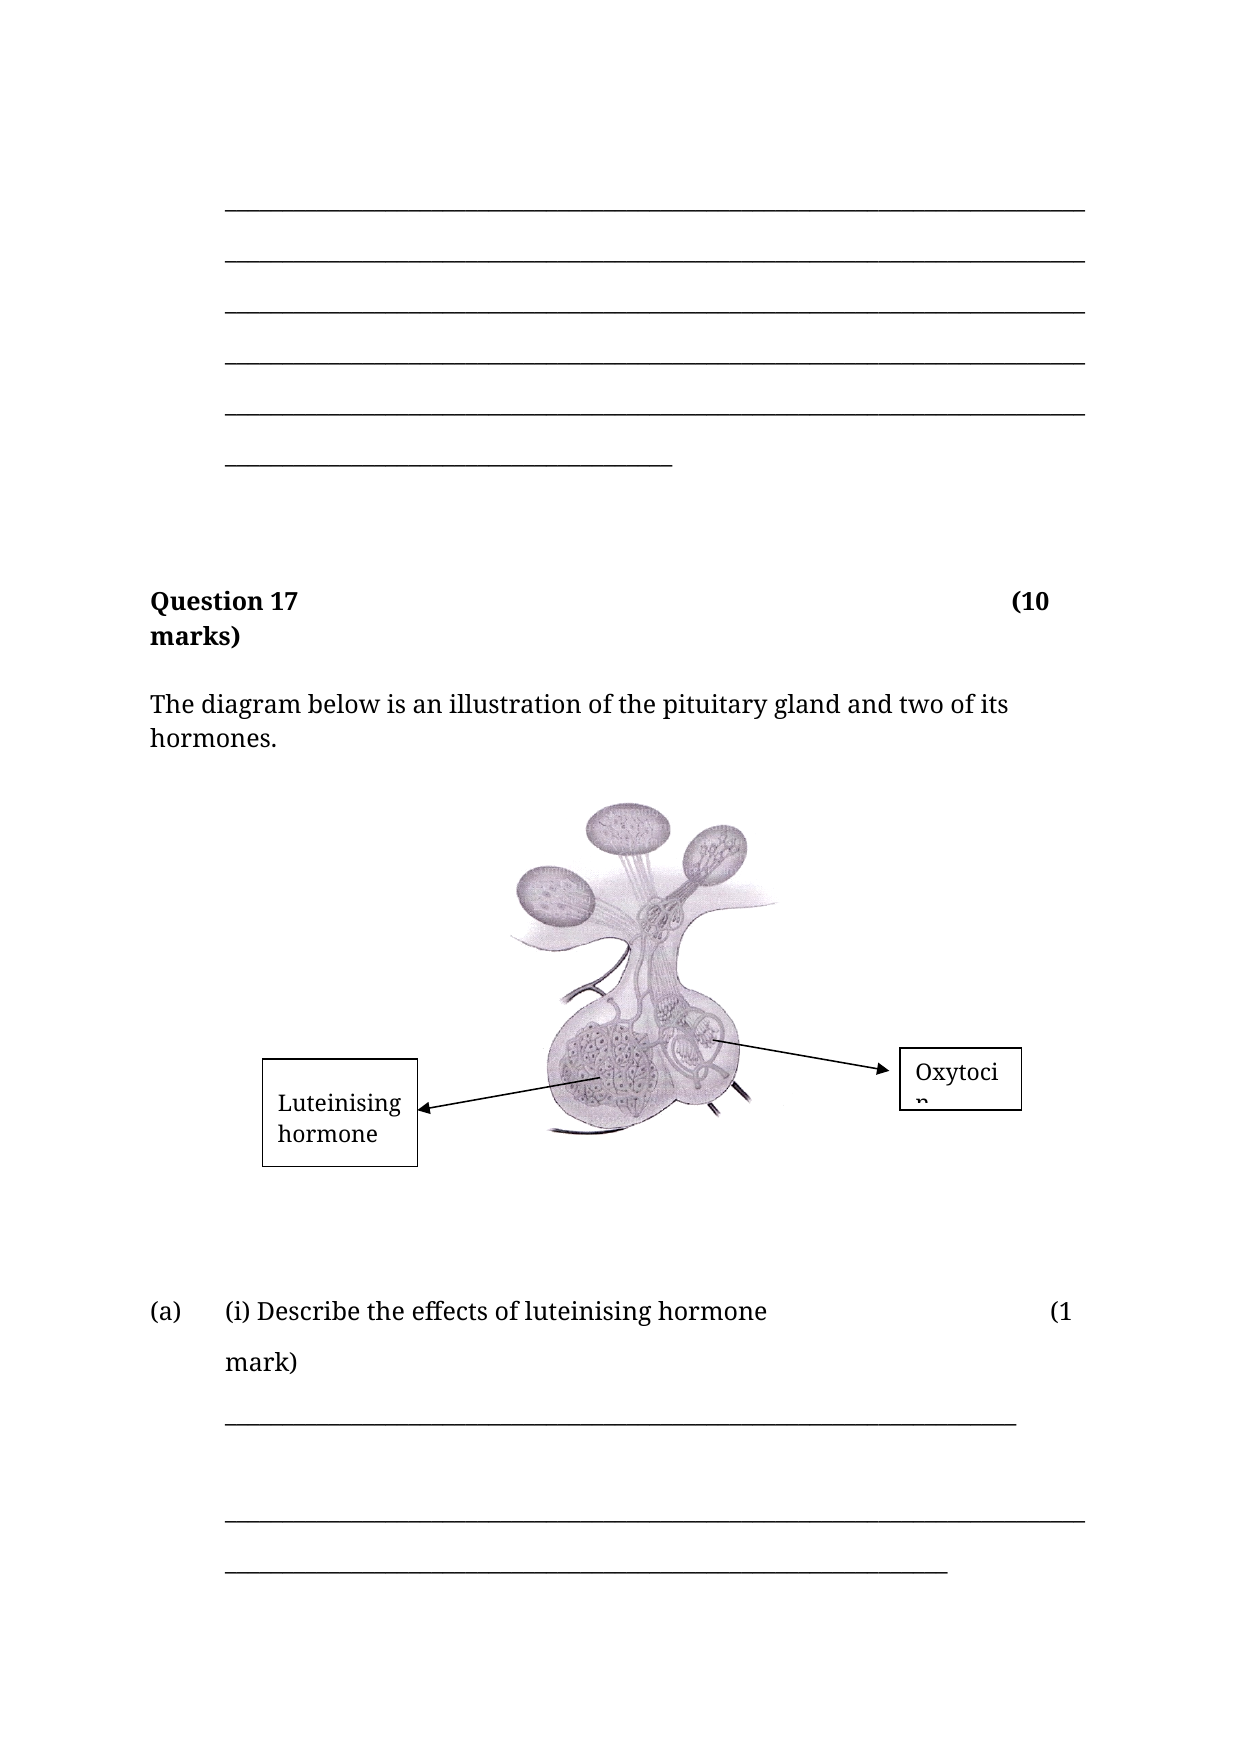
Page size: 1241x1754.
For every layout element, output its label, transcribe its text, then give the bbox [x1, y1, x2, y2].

text _____________________________________________________________________ [150, 1396, 1090, 1430]
list ______________________________________________________________________________________________________________________________________________________________________________________________________________________________________________________________________________________________________________________________________________________________________________________________________________________________ [225, 181, 1090, 471]
text The diagram below is an illustration of the pituitary gland and two of its hormones. [150, 686, 1090, 754]
picture [450, 761, 826, 1137]
text Question 17 (10 marks) [150, 584, 1090, 652]
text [150, 1447, 1090, 1578]
text (a) (i) Describe the effects of luteinising hormone (1 mark) [150, 1294, 1090, 1379]
